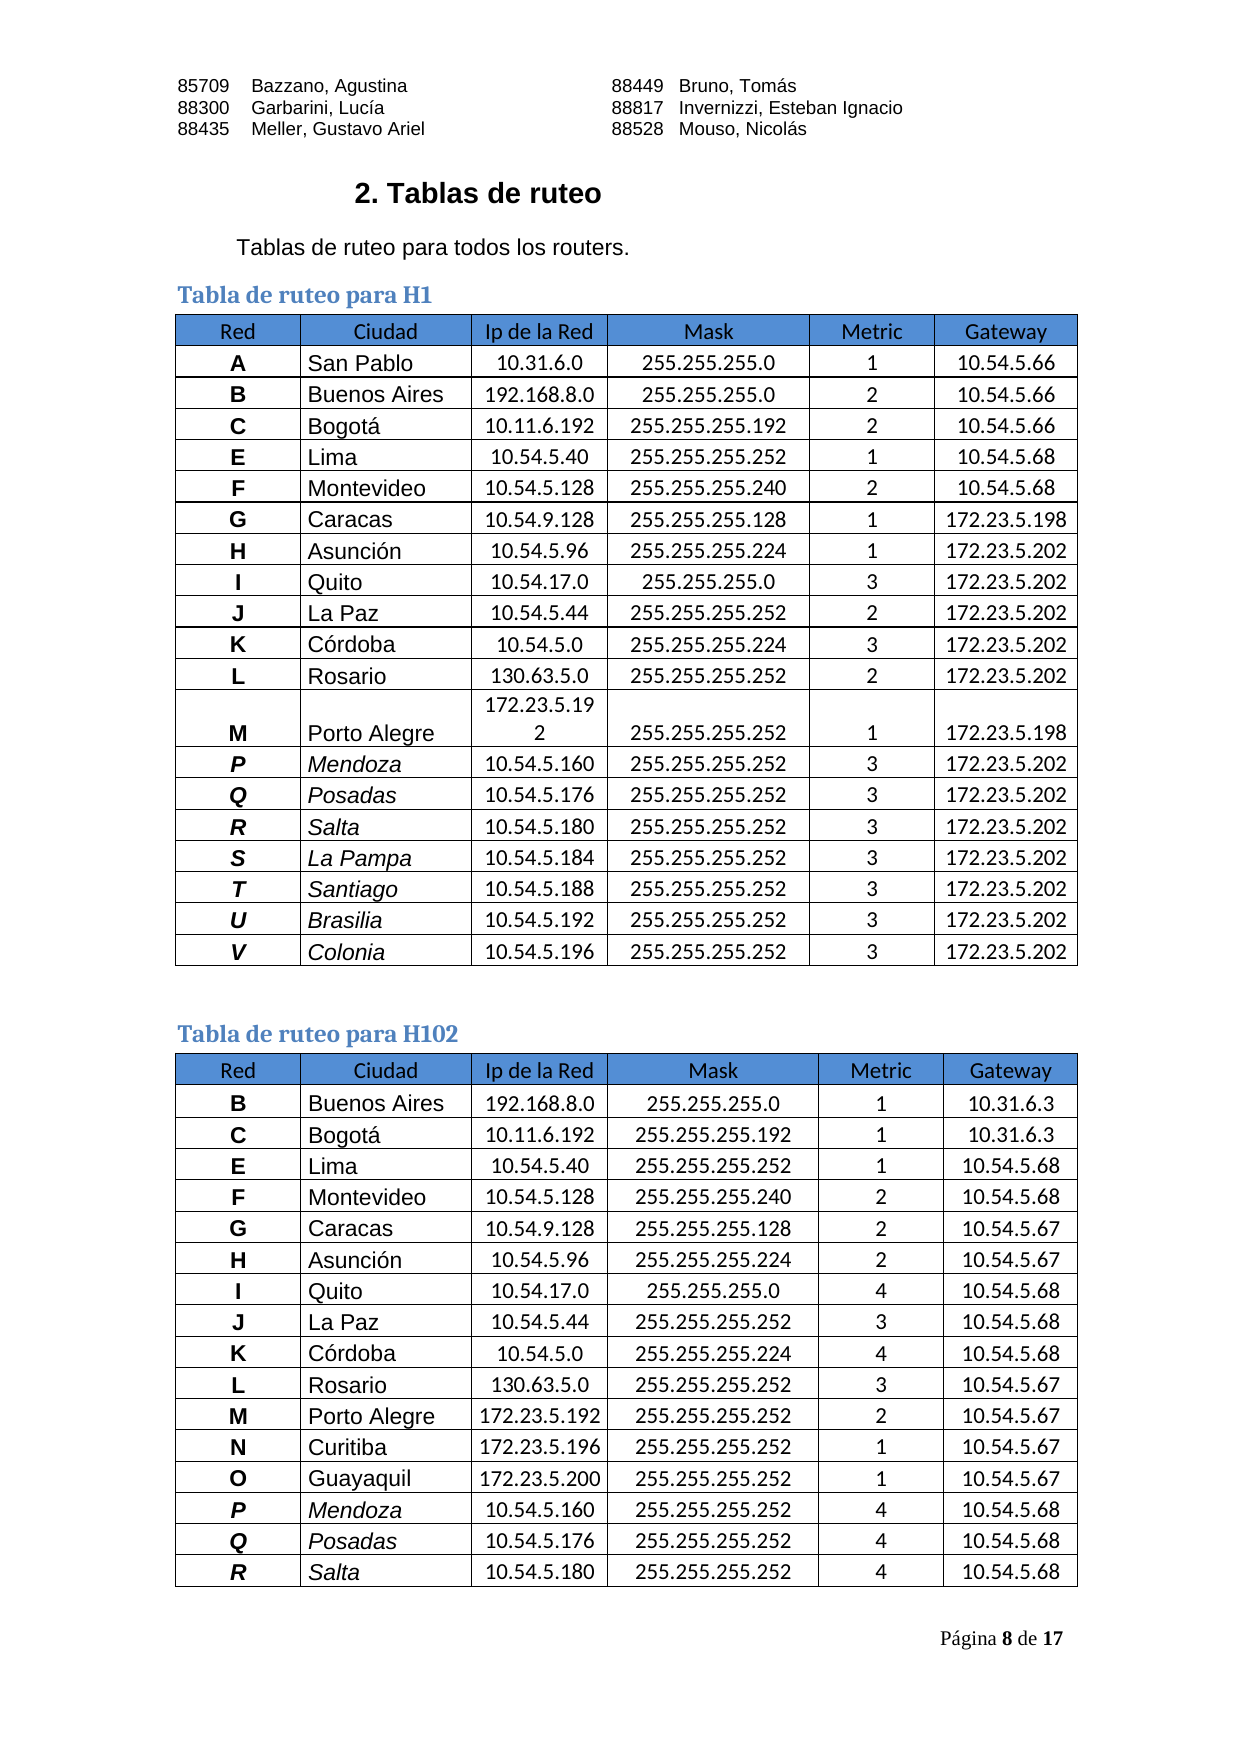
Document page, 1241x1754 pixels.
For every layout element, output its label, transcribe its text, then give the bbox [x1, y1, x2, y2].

table_cell 172.23.5.202 [935, 565, 1077, 595]
table_cell 172.23.5.202 [935, 596, 1077, 626]
table_cell F [176, 471, 300, 501]
table_cell 10.54.5.128 [472, 1180, 607, 1211]
table_cell 4 [819, 1337, 943, 1367]
table_cell 172.23.5.202 [935, 778, 1077, 808]
table_cell 10.54.5.192 [472, 903, 607, 933]
subtitle Tabla de ruteo para H102 [177, 1020, 1063, 1048]
table_cell 192.168.8.0 [472, 1085, 607, 1117]
table_cell 10.54.5.68 [935, 440, 1077, 470]
table_cell 3 [810, 810, 934, 840]
table_cell 4 [819, 1524, 943, 1554]
table_header Ciudad [301, 315, 471, 345]
table_cell Lima [301, 1149, 471, 1179]
table_cell Córdoba [301, 628, 471, 658]
table_header Red [176, 315, 300, 345]
table_cell 10.54.5.40 [472, 440, 607, 470]
table_cell 10.31.6.3 [944, 1118, 1077, 1148]
table_header Gateway [944, 1054, 1077, 1084]
table_cell Santiago [301, 872, 471, 902]
table_cell 1 [819, 1085, 943, 1117]
table_header Ip de la Red [472, 315, 607, 345]
table_cell 255.255.255.224 [608, 628, 809, 658]
table_cell 255.255.255.252 [608, 1430, 818, 1461]
table_cell Mendoza [301, 1493, 471, 1523]
table_cell 10.54.5.67 [944, 1243, 1077, 1273]
table_cell 3 [810, 778, 934, 808]
table_cell 255.255.255.224 [608, 534, 809, 564]
table_cell 255.255.255.252 [608, 1493, 818, 1523]
table_cell 255.255.255.0 [608, 346, 809, 376]
table_cell 10.54.5.68 [944, 1524, 1077, 1554]
table_cell 10.54.5.68 [935, 471, 1077, 501]
table_cell 10.54.5.67 [944, 1368, 1077, 1398]
table_cell 172.23.5.202 [935, 534, 1077, 564]
table_cell 1 [819, 1462, 943, 1492]
table_cell 10.54.17.0 [472, 1274, 607, 1304]
table_cell S [176, 841, 300, 871]
table_cell 1 [810, 346, 934, 376]
table_cell 255.255.255.192 [608, 409, 809, 439]
table_cell 1 [810, 690, 934, 746]
table_cell 2 [819, 1180, 943, 1211]
table_cell Colonia [301, 935, 471, 965]
table_cell B [176, 378, 300, 408]
table_cell Buenos Aires [301, 378, 471, 408]
table_cell 10.54.5.0 [472, 1337, 607, 1367]
table_cell 10.54.9.128 [472, 1212, 607, 1242]
table_cell Quito [301, 1274, 471, 1304]
table_cell 255.255.255.252 [608, 1555, 818, 1586]
table_cell L [176, 1368, 300, 1398]
table_cell 10.54.5.67 [944, 1430, 1077, 1461]
table_cell 255.255.255.252 [608, 747, 809, 777]
table_cell Q [176, 1524, 300, 1554]
table_cell Brasilia [301, 903, 471, 933]
table_cell 255.255.255.128 [608, 503, 809, 533]
table_cell 172.23.5.202 [935, 935, 1077, 965]
table_cell 255.255.255.128 [608, 1212, 818, 1242]
table_cell 2 [819, 1212, 943, 1242]
table_cell 255.255.255.0 [608, 565, 809, 595]
table_cell 255.255.255.252 [608, 1149, 818, 1179]
table_cell Porto Alegre [301, 1399, 471, 1429]
table_cell 172.23.5.202 [935, 659, 1077, 689]
table_cell Bogotá [301, 409, 471, 439]
table_cell 2 [810, 409, 934, 439]
table_cell 10.54.9.128 [472, 503, 607, 533]
table_cell R [176, 810, 300, 840]
table_cell 255.255.255.252 [608, 841, 809, 871]
table_cell 172.23.5.198 [935, 503, 1077, 533]
table_cell 10.54.5.180 [472, 810, 607, 840]
table_cell 255.255.255.252 [608, 778, 809, 808]
table_cell Porto Alegre [301, 690, 471, 746]
table_cell F [176, 1180, 300, 1211]
table_cell 10.54.5.67 [944, 1399, 1077, 1429]
table_cell Curitiba [301, 1430, 471, 1461]
table_cell 10.11.6.192 [472, 409, 607, 439]
table_header Ciudad [301, 1054, 471, 1084]
table_cell E [176, 440, 300, 470]
table_cell P [176, 1493, 300, 1523]
table_cell 10.54.5.96 [472, 534, 607, 564]
table_header Metric [810, 315, 934, 345]
table_cell Salta [301, 1555, 471, 1586]
table_cell 172.23.5.202 [935, 628, 1077, 658]
table_cell I [176, 565, 300, 595]
table_cell C [176, 1118, 300, 1148]
table_cell 1 [819, 1149, 943, 1179]
table_cell 10.54.5.66 [935, 409, 1077, 439]
table_cell N [176, 1430, 300, 1461]
table_cell M [176, 1399, 300, 1429]
table_cell K [176, 628, 300, 658]
table_cell 10.54.5.68 [944, 1555, 1077, 1586]
table_cell 255.255.255.0 [608, 1274, 818, 1304]
table_cell 10.54.5.176 [472, 778, 607, 808]
table_cell M [176, 690, 300, 746]
table_cell 4 [819, 1493, 943, 1523]
table_cell 10.54.5.196 [472, 935, 607, 965]
table_cell Bogotá [301, 1118, 471, 1148]
table_cell Caracas [301, 1212, 471, 1242]
table_cell R [176, 1555, 300, 1586]
table_cell 255.255.255.224 [608, 1337, 818, 1367]
table_cell V [176, 935, 300, 965]
table_cell 10.54.5.66 [935, 346, 1077, 376]
table_cell 255.255.255.252 [608, 872, 809, 902]
table_cell 255.255.255.192 [608, 1118, 818, 1148]
table_cell 255.255.255.240 [608, 471, 809, 501]
table_cell Asunción [301, 1243, 471, 1273]
table_cell La Paz [301, 596, 471, 626]
table_cell 10.54.5.0 [472, 628, 607, 658]
table_cell Montevideo [301, 1180, 471, 1211]
table_cell 10.54.5.66 [935, 378, 1077, 408]
table_cell Posadas [301, 778, 471, 808]
table_cell 192.168.8.0 [472, 378, 607, 408]
subtitle 2. Tablas de ruteo [354, 173, 1063, 210]
table_cell 10.54.5.68 [944, 1180, 1077, 1211]
table_cell 10.54.17.0 [472, 565, 607, 595]
table_cell 172.23.5.202 [935, 841, 1077, 871]
table_cell 3 [810, 935, 934, 965]
table_cell Salta [301, 810, 471, 840]
table_cell 10.54.5.67 [944, 1462, 1077, 1492]
table_cell P [176, 747, 300, 777]
table_cell E [176, 1149, 300, 1179]
table_cell 255.255.255.252 [608, 1524, 818, 1554]
table_cell 172.23.5.200 [472, 1462, 607, 1492]
table_cell 255.255.255.252 [608, 903, 809, 933]
table_cell 255.255.255.240 [608, 1180, 818, 1211]
table_cell 10.54.5.40 [472, 1149, 607, 1179]
table_cell J [176, 596, 300, 626]
table_cell 2 [810, 659, 934, 689]
table_cell 255.255.255.0 [608, 378, 809, 408]
table_cell La Pampa [301, 841, 471, 871]
table_cell 1 [810, 534, 934, 564]
table_cell B [176, 1085, 300, 1117]
table_cell 255.255.255.252 [608, 1462, 818, 1492]
table_cell Mendoza [301, 747, 471, 777]
table_cell 172.23.5.198 [935, 690, 1077, 746]
table_cell 255.255.255.252 [608, 1305, 818, 1336]
table_cell 255.255.255.252 [608, 1399, 818, 1429]
table_cell I [176, 1274, 300, 1304]
table_header Mask [608, 1054, 818, 1084]
table_cell 3 [810, 628, 934, 658]
table_cell Rosario [301, 659, 471, 689]
table_cell K [176, 1337, 300, 1367]
table_cell A [176, 346, 300, 376]
table_cell 255.255.255.0 [608, 1085, 818, 1117]
table_cell Q [176, 778, 300, 808]
table_cell 172.23.5.192 [472, 1399, 607, 1429]
table_cell Rosario [301, 1368, 471, 1398]
table_cell 3 [810, 872, 934, 902]
table_cell 172.23.5.202 [935, 903, 1077, 933]
table_header Red [176, 1054, 300, 1084]
table_cell Montevideo [301, 471, 471, 501]
table_cell 255.255.255.252 [608, 659, 809, 689]
table_cell T [176, 872, 300, 902]
table_cell 172.23.5.202 [935, 810, 1077, 840]
table_cell 255.255.255.252 [608, 440, 809, 470]
table_cell 3 [819, 1368, 943, 1398]
table_cell 255.255.255.252 [608, 810, 809, 840]
table_cell H [176, 534, 300, 564]
table_header Metric [819, 1054, 943, 1084]
table_cell Asunción [301, 534, 471, 564]
table_cell 10.54.5.160 [472, 747, 607, 777]
table_cell H [176, 1243, 300, 1273]
table_cell 3 [810, 903, 934, 933]
subtitle Tabla de ruteo para H1 [177, 281, 1063, 310]
table_cell 10.54.5.188 [472, 872, 607, 902]
table_cell 3 [810, 565, 934, 595]
table_cell 255.255.255.224 [608, 1243, 818, 1273]
table_cell 1 [819, 1430, 943, 1461]
table_cell G [176, 503, 300, 533]
table_cell 10.11.6.192 [472, 1118, 607, 1148]
table_cell 10.54.5.176 [472, 1524, 607, 1554]
table_cell 10.54.5.68 [944, 1337, 1077, 1367]
table_cell C [176, 409, 300, 439]
table_cell O [176, 1462, 300, 1492]
table_cell 10.54.5.160 [472, 1493, 607, 1523]
table_cell 255.255.255.252 [608, 935, 809, 965]
table_cell 3 [810, 747, 934, 777]
table_cell 10.31.6.0 [472, 346, 607, 376]
table_cell 10.54.5.68 [944, 1274, 1077, 1304]
table_cell Posadas [301, 1524, 471, 1554]
table_cell 10.54.5.180 [472, 1555, 607, 1586]
table_cell Córdoba [301, 1337, 471, 1367]
table_cell 10.54.5.128 [472, 471, 607, 501]
table_cell 3 [819, 1305, 943, 1336]
table_cell Caracas [301, 503, 471, 533]
table_cell Quito [301, 565, 471, 595]
text Tablas de ruteo para todos los routers. [177, 223, 1063, 260]
table_cell 10.54.5.184 [472, 841, 607, 871]
table_header Mask [608, 315, 809, 345]
table_cell 172.23.5.202 [935, 747, 1077, 777]
table_cell 4 [819, 1555, 943, 1586]
table_cell 172.23.5.202 [935, 872, 1077, 902]
table_cell 255.255.255.252 [608, 596, 809, 626]
table_cell 10.54.5.44 [472, 596, 607, 626]
table_cell 3 [810, 841, 934, 871]
table_header Ip de la Red [472, 1054, 607, 1084]
table_cell 2 [810, 596, 934, 626]
table_cell 172.23.5.196 [472, 1430, 607, 1461]
table_cell L [176, 659, 300, 689]
table_cell 2 [810, 471, 934, 501]
table_cell San Pablo [301, 346, 471, 376]
table_cell 4 [819, 1274, 943, 1304]
table_cell U [176, 903, 300, 933]
table_cell Buenos Aires [301, 1085, 471, 1117]
table_cell 2 [819, 1399, 943, 1429]
table_cell 2 [819, 1243, 943, 1273]
table_cell 10.54.5.68 [944, 1305, 1077, 1336]
table_header Gateway [935, 315, 1077, 345]
table_cell 10.54.5.44 [472, 1305, 607, 1336]
table_cell 255.255.255.252 [608, 1368, 818, 1398]
table_cell 10.54.5.96 [472, 1243, 607, 1273]
table_cell 1 [819, 1118, 943, 1148]
table_cell Guayaquil [301, 1462, 471, 1492]
table_cell 10.54.5.68 [944, 1493, 1077, 1523]
table_cell La Paz [301, 1305, 471, 1336]
table_cell Lima [301, 440, 471, 470]
table_cell 130.63.5.0 [472, 1368, 607, 1398]
table_cell 10.54.5.67 [944, 1212, 1077, 1242]
table_cell 2 [810, 378, 934, 408]
table_cell 1 [810, 440, 934, 470]
table_cell 1 [810, 503, 934, 533]
table_cell G [176, 1212, 300, 1242]
table_cell 172.23.5.192 [472, 690, 607, 746]
table_cell J [176, 1305, 300, 1336]
table_cell 10.54.5.68 [944, 1149, 1077, 1179]
table_cell 130.63.5.0 [472, 659, 607, 689]
table_cell 10.31.6.3 [944, 1085, 1077, 1117]
table_cell 255.255.255.252 [608, 690, 809, 746]
